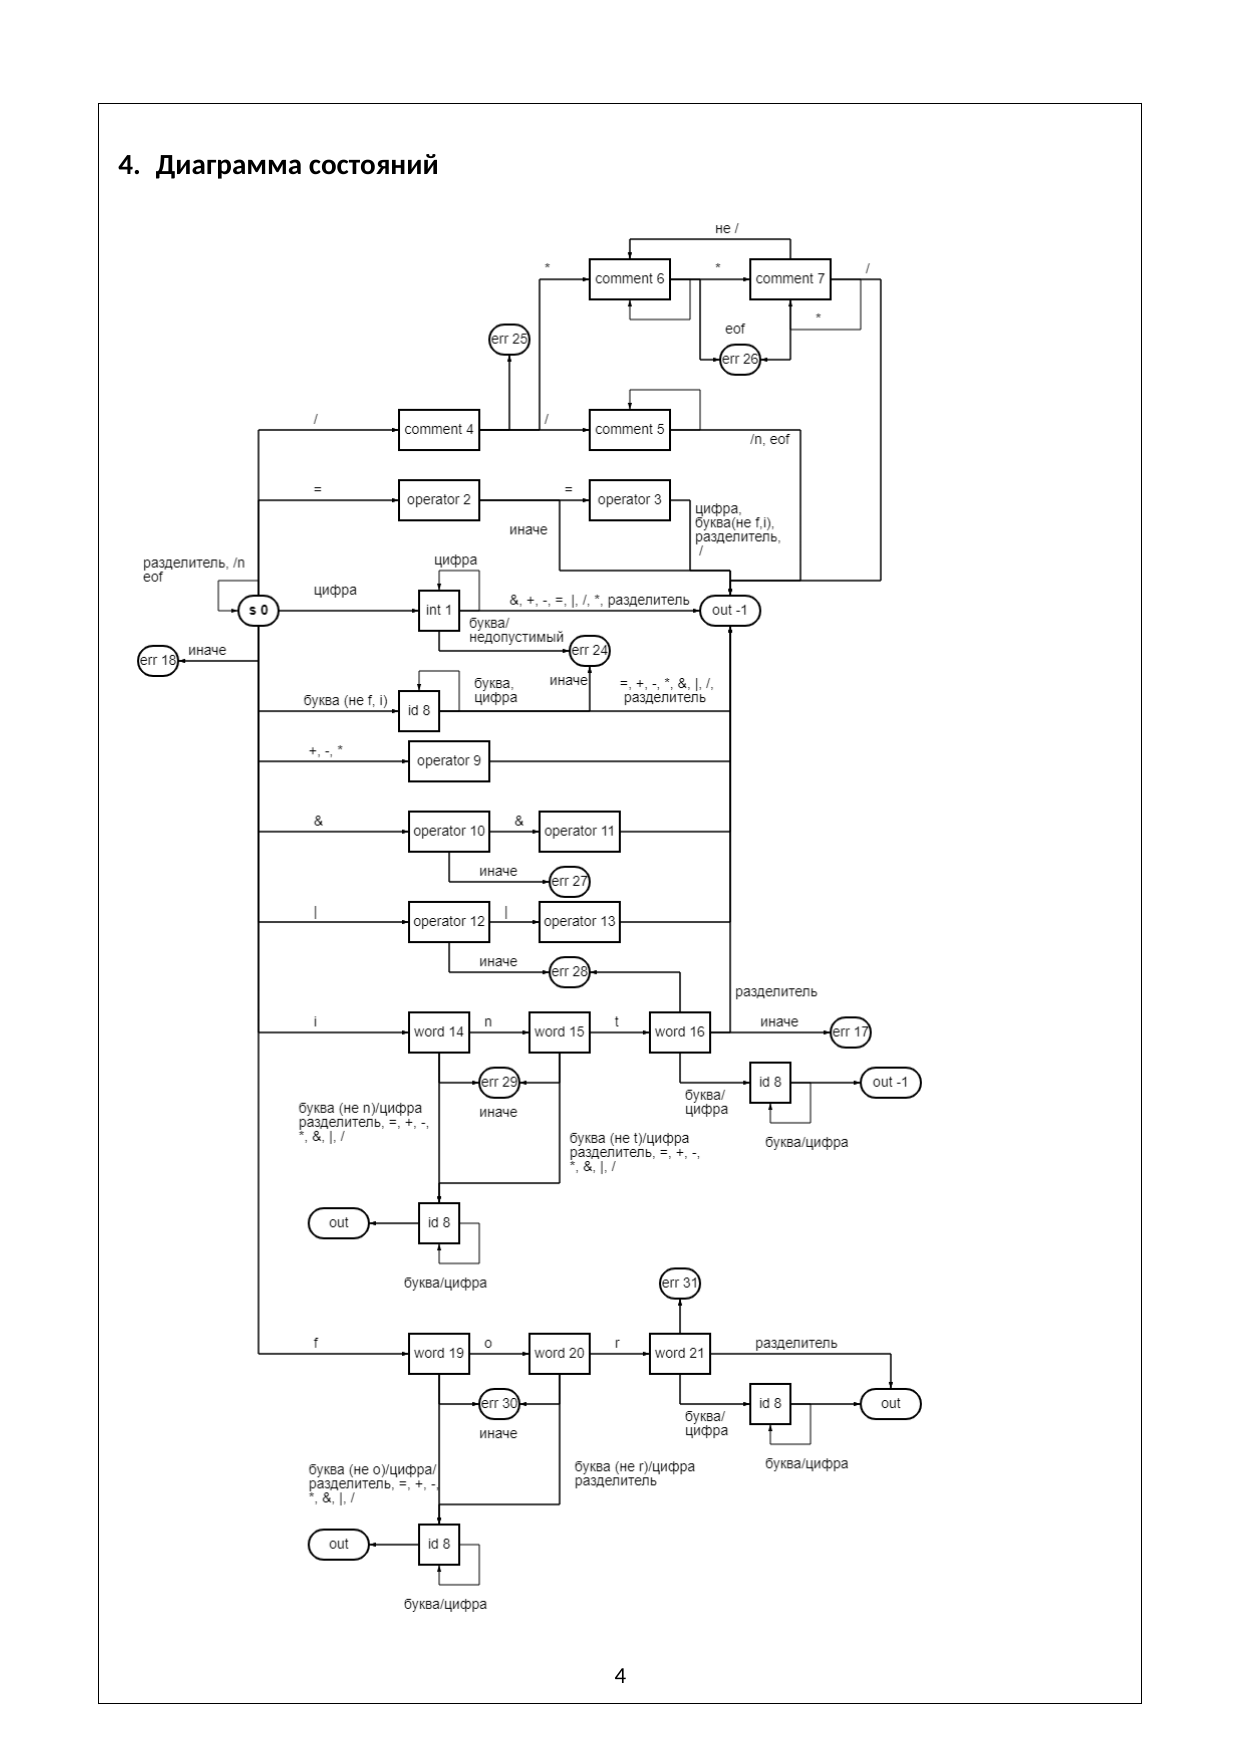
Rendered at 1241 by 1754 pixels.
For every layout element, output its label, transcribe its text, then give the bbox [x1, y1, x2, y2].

picture [118, 199, 941, 1635]
list Диаграмма состояний [118, 146, 1122, 182]
